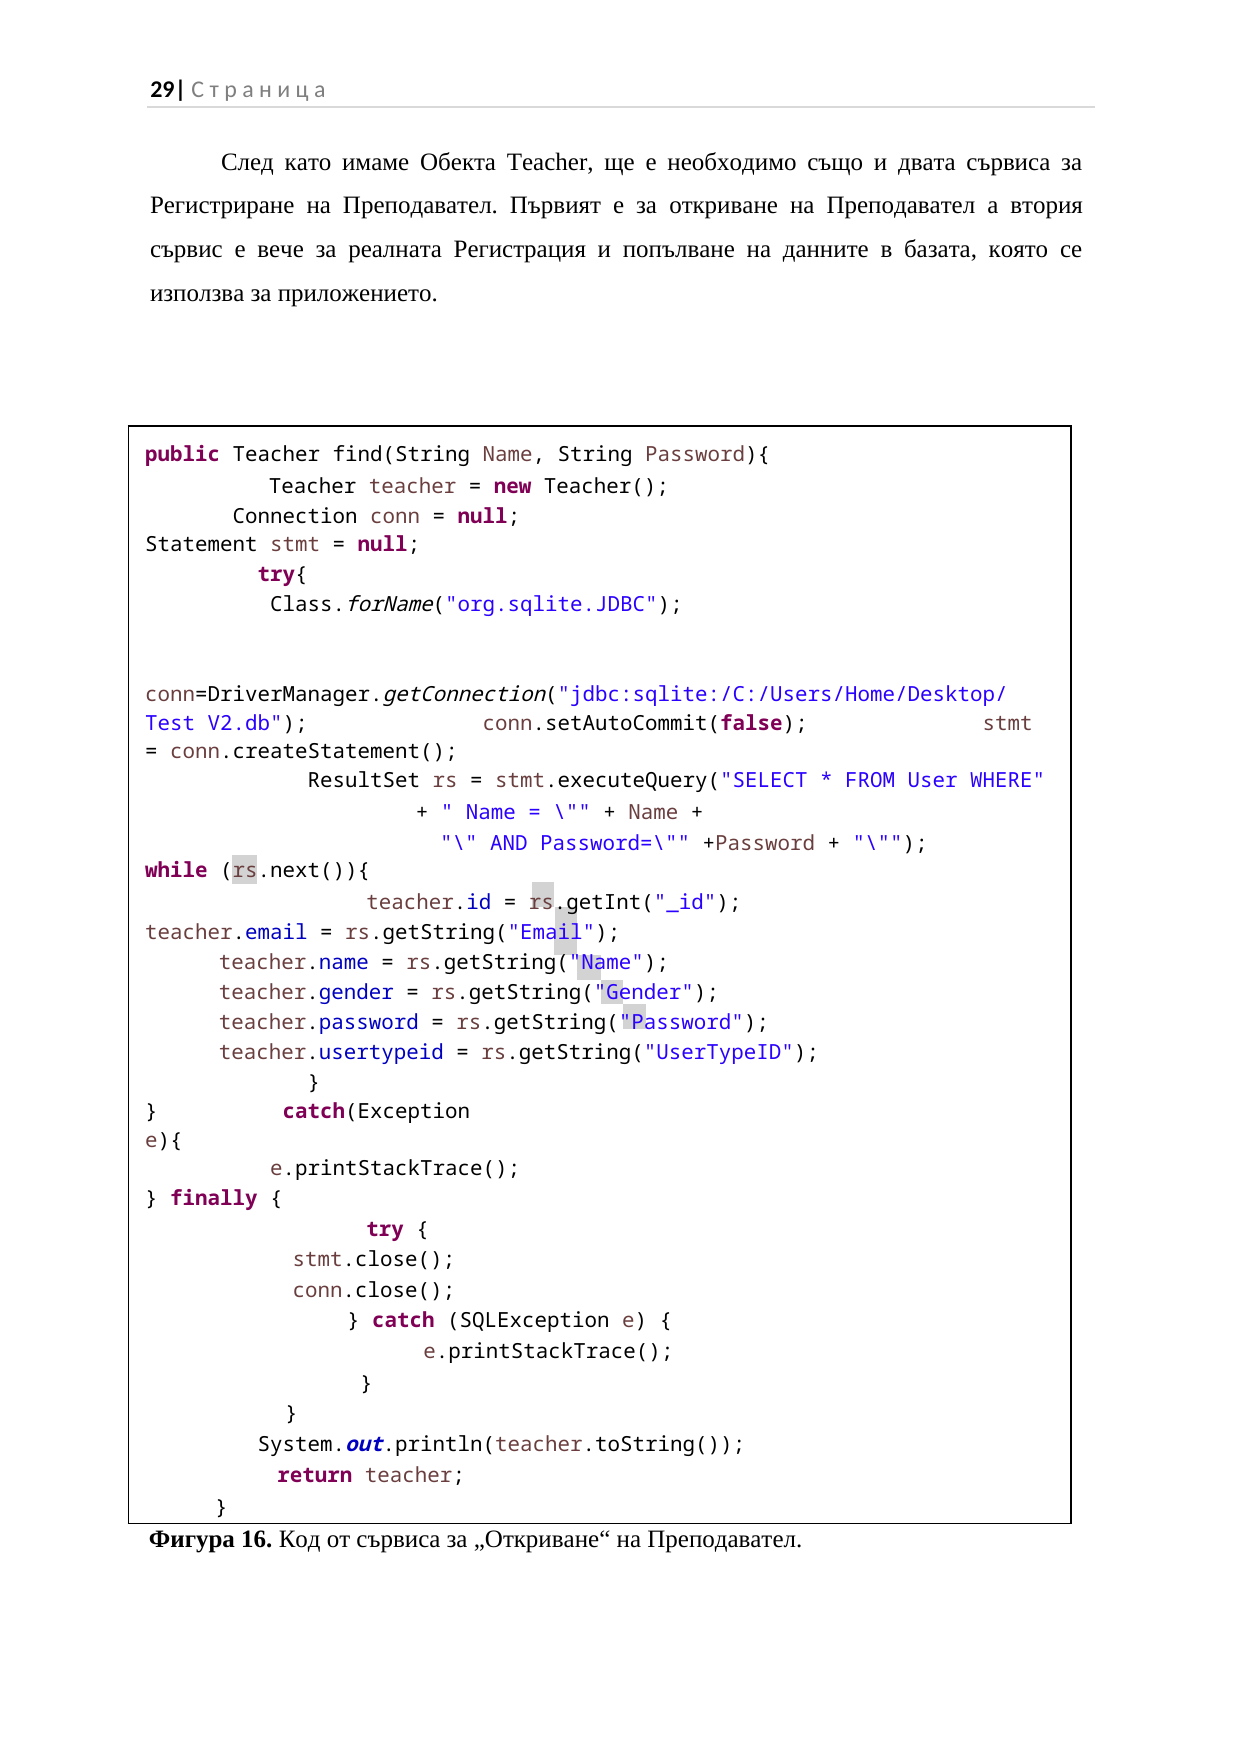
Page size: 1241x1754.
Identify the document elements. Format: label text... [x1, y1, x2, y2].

table_header public Teacher find(String Name, String Password){ Teacher teacher = new Teacher(); Connection conn = null; Statement stmt = null; try{ Class.forName("org.sqlite.JDBC"); conn=DriverManager.getConnection("jdbc:sqlite:/C:/Users/Home/Desktop/Test V2.db"); conn.setAutoCommit(false); stmt = conn.createStatement(); ResultSet rs = stmt.executeQuery("SELECT * FROM User WHERE" + " Name = \"" + Name + "\" AND Password=\"" +Password + "\""); while (rs.next()){ teacher.id = rs.getInt("_id"); teacher.email = rs.getString("Email"); teacher.name = rs.getString("Name"); teacher.gender = rs.getString("Gender"); teacher.password = rs.getString("Password"); teacher.usertypeid = rs.getString("UserTypeID"); } } catch(Exception e){ e.printStackTrace(); } finally { try { stmt.close(); conn.close(); } catch (SQLException e) { e.printStackTrace(); } } System.out.println(teacher.toString()); return teacher; } [129, 427, 1070, 1523]
text Фигура 16. Код от сървиса за „Откриване“ на Преподавател. [149, 1524, 1092, 1553]
